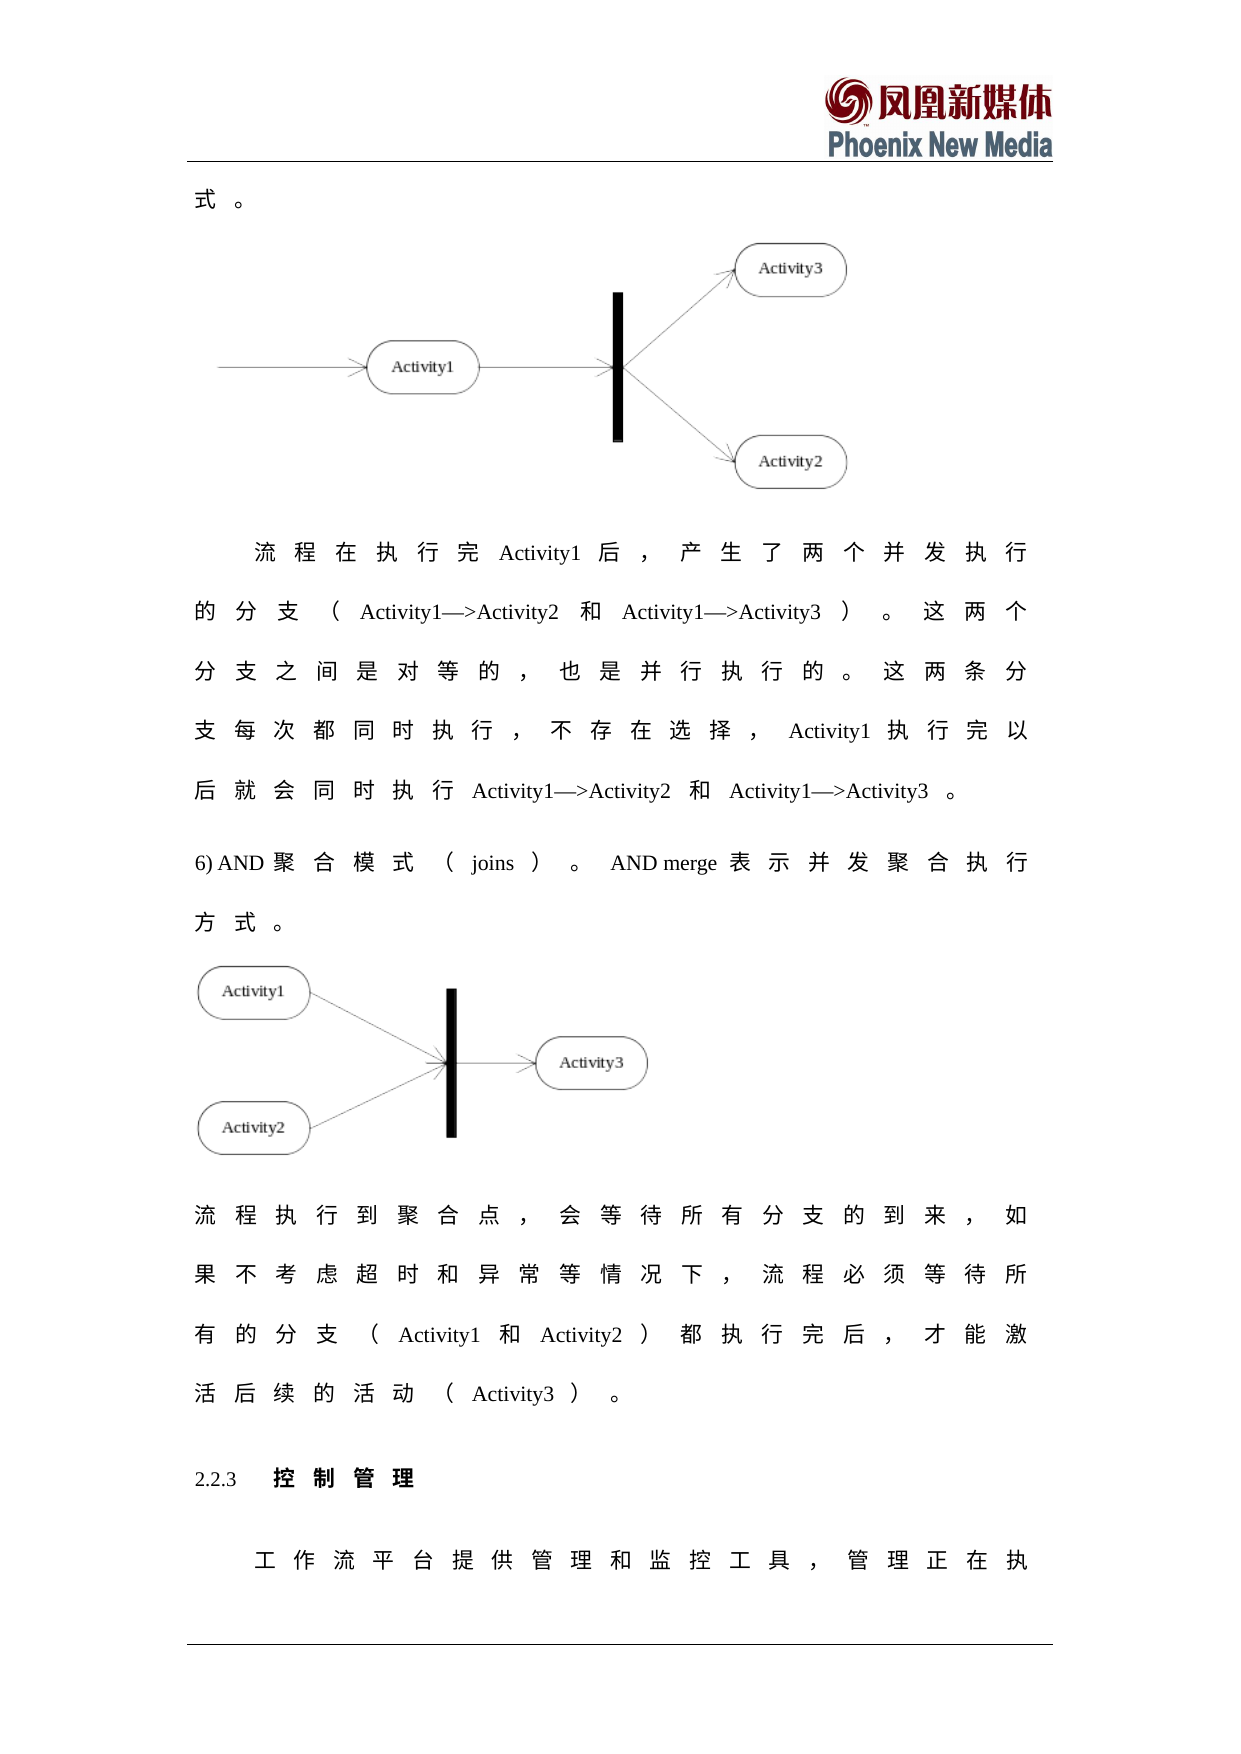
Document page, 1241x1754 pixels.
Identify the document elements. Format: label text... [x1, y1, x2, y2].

text 工作流平台提供管理和监控工具，管理正在执行中的工作流实例，可以查看目前工作流实例执行的状态，能够唤醒、销毁某一个工作流实例。 [194, 1529, 1046, 1588]
text 流程在执行完Activity1后，产生了两个并发执行的分支（Activity1—>Activity2 和Activity1—>Activity3）。这两个分支之间是对等的，也是并行执行的。这两条分支每次都同时执行，不存在选择，Activity1执行完以后就会同时执行Activity1—>Activity2和Activity1—>Activity3。 [194, 521, 1046, 818]
text 5）AND split分支模式 （forks）表示并发分支执行方式。 [194, 168, 1046, 227]
subtitle 控制管理 [194, 1447, 1046, 1507]
text 6) AND聚合模式（joins）。AND merge表示并发聚合执行方式。 [194, 831, 1046, 950]
text 流程执行到聚合点，会等待所有分支的到来，如果不考虑超时和异常等情况下，流程必须等待所有的分支（Activity1 和Activity2）都执行完后，才能激活后续的活动（Activity3）。 [194, 1184, 1046, 1422]
picture [823, 75, 1054, 159]
